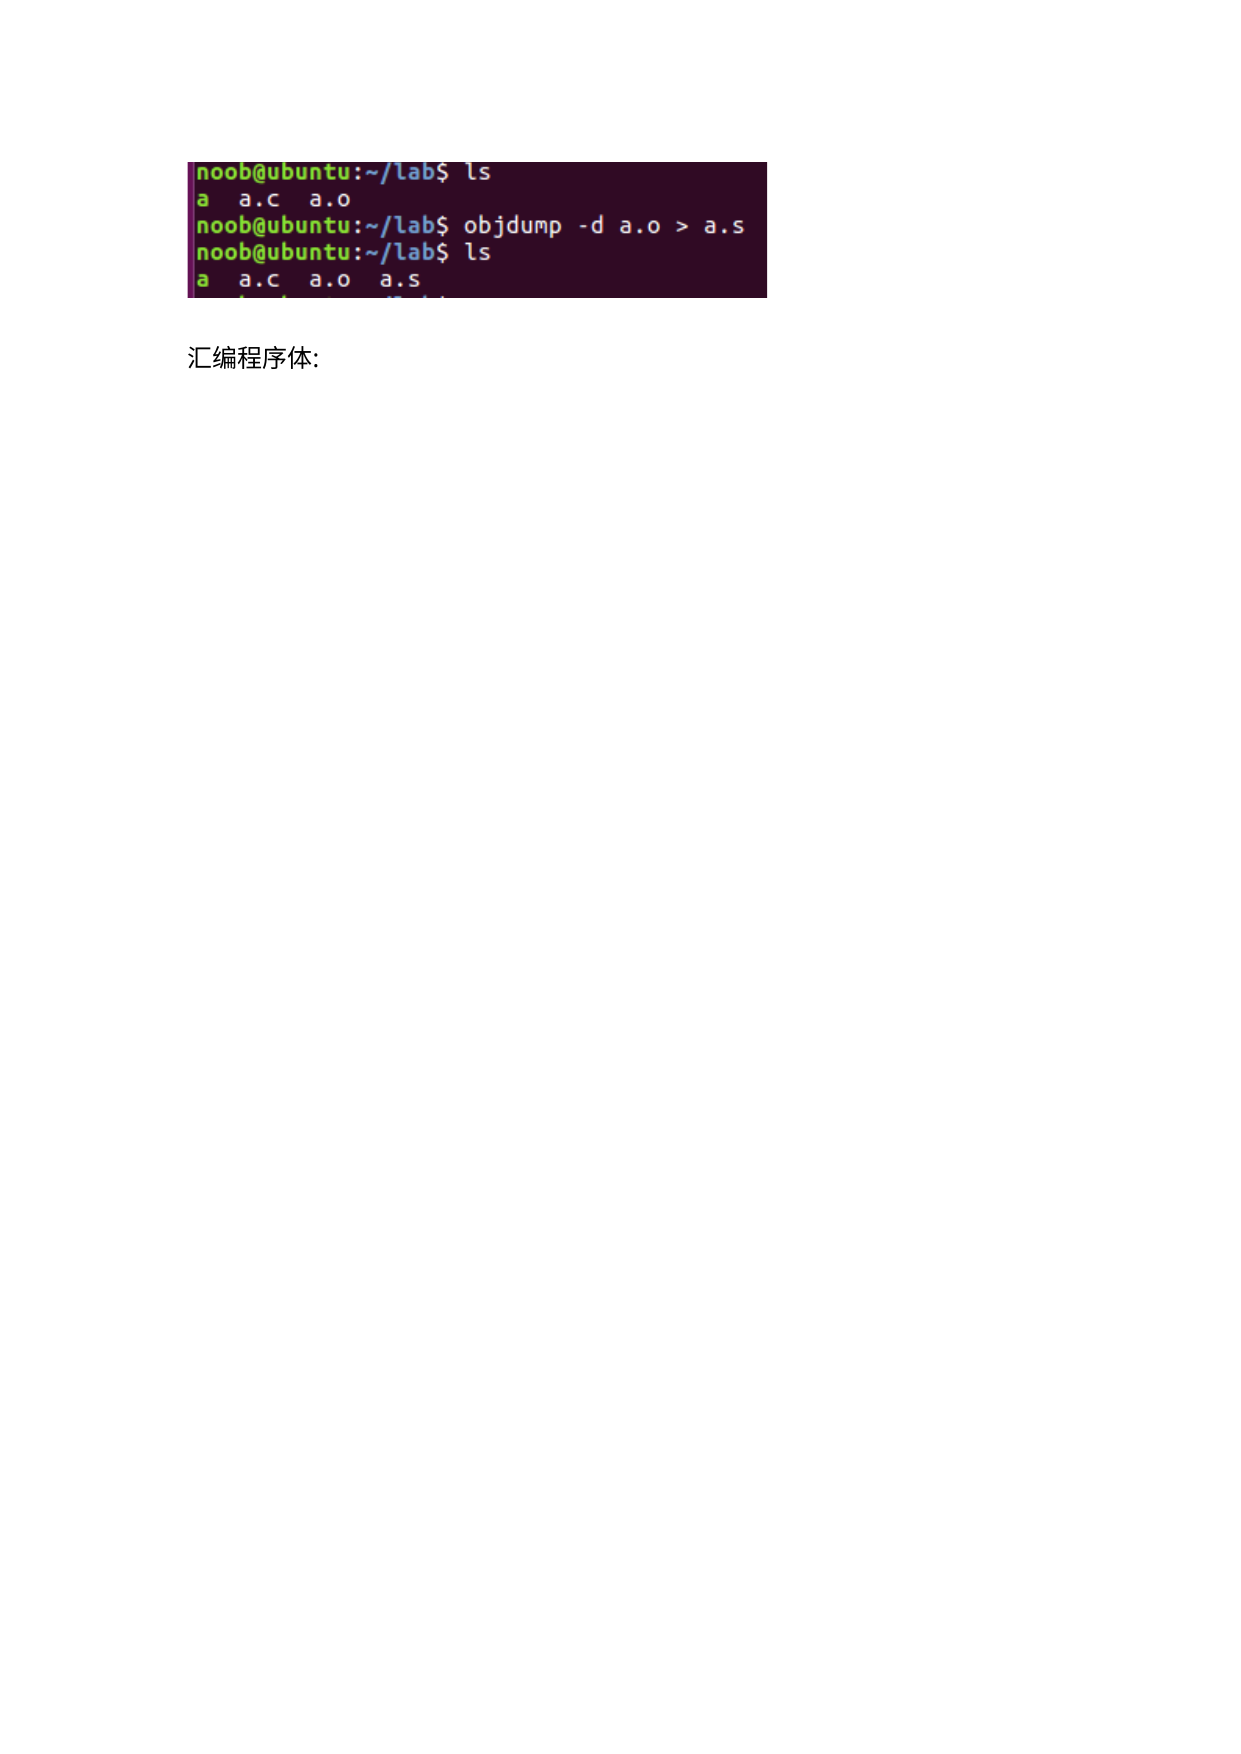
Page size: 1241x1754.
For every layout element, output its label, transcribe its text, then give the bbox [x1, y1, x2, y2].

text 汇编程序体: [187, 324, 1053, 389]
picture [187, 162, 768, 298]
